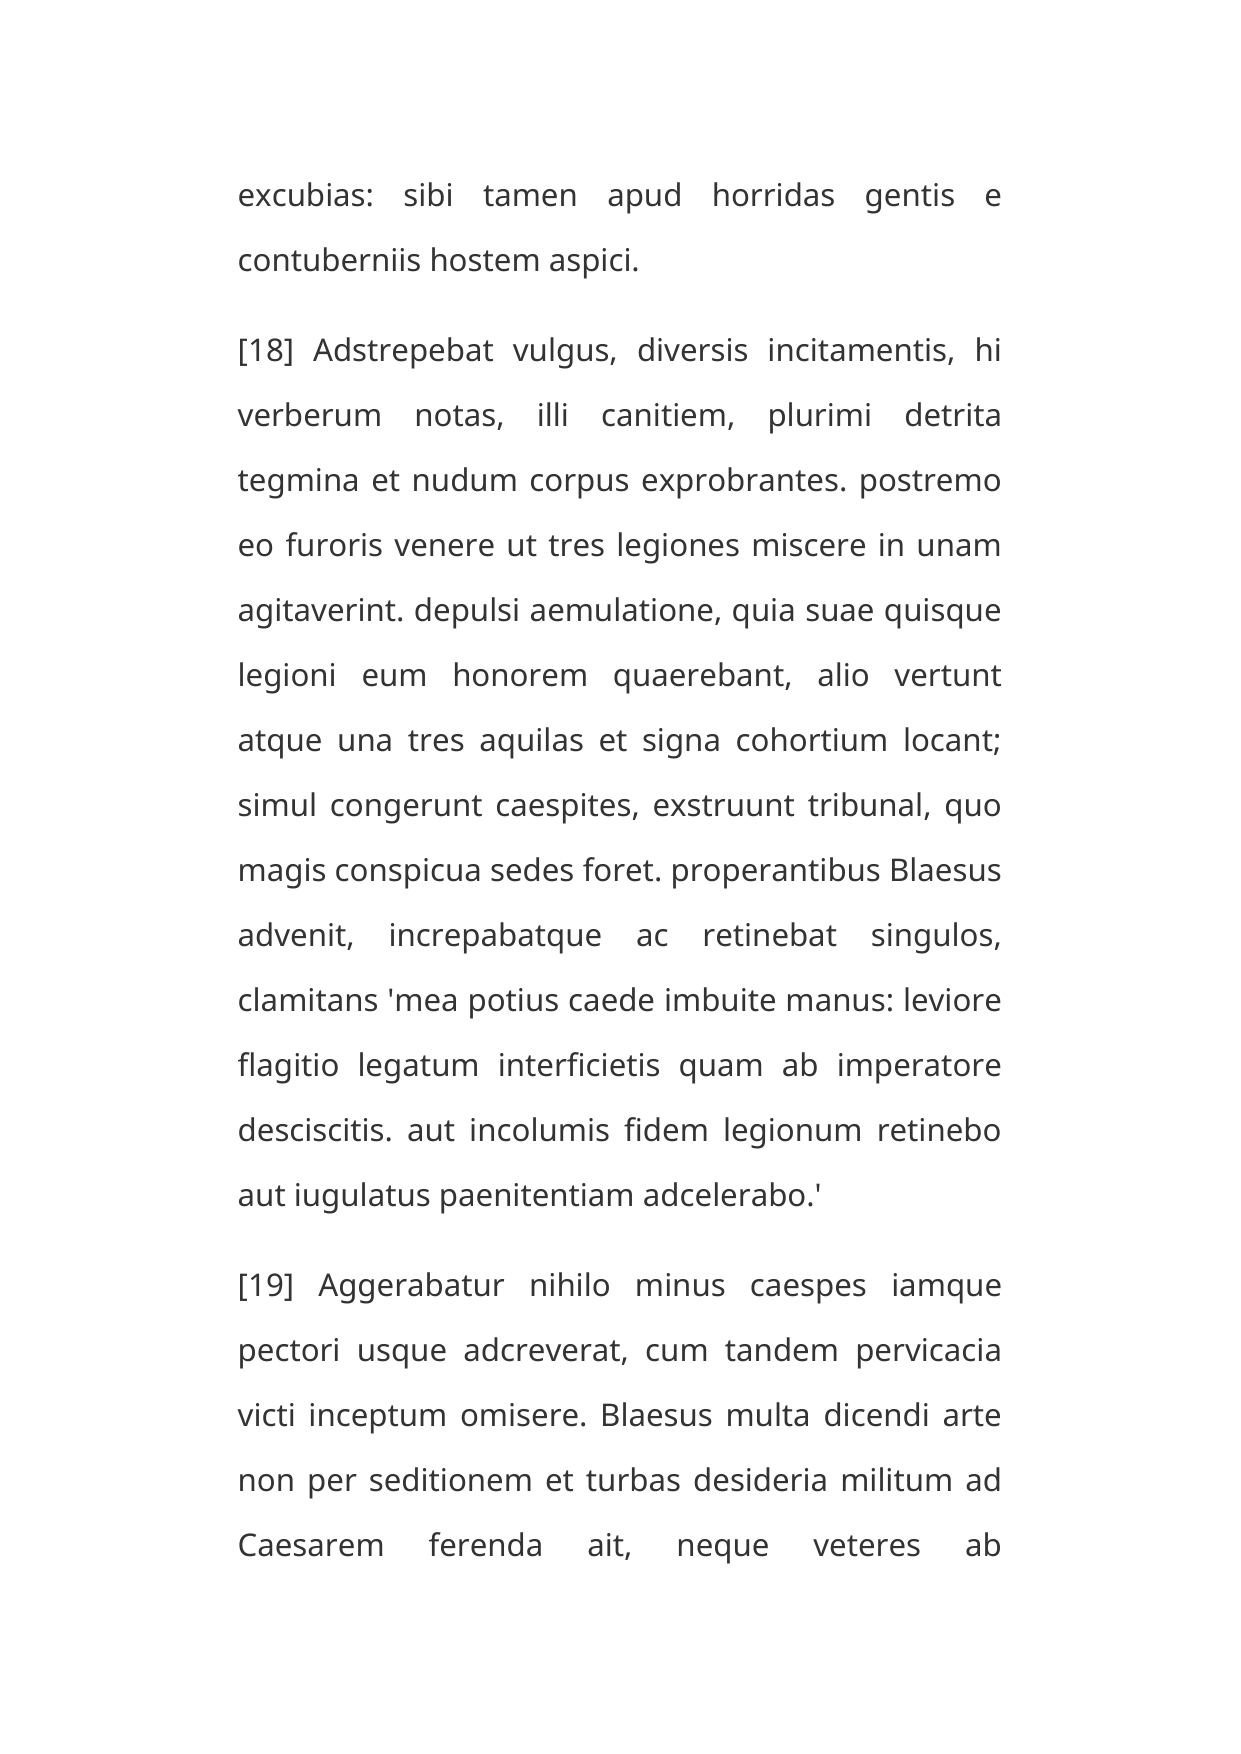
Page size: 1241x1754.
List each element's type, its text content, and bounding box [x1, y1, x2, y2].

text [237, 162, 1003, 292]
text [18] Adstrepebat vulgus, diversis incitamentis, hi verberum notas, illi canitiem, plurimi detrita tegmina et nudum corpus exprobrantes. postremo eo furoris venere ut tres legiones miscere in unam agitaverint. depulsi aemulatione, quia suae quisque legioni eum honorem quaerebant, alio vertunt atque una tres aquilas et signa cohortium locant; simul congerunt caespites, exstruunt tribunal, quo magis conspicua sedes foret. properantibus Blaesus advenit, increpabatque ac retinebat singulos, clamitans 'mea potius caede imbuite manus: leviore flagitio legatum interficietis quam ab imperatore desciscitis. aut incolumis fidem legionum retinebo aut iugulatus paenitentiam adcelerabo.' [237, 317, 1003, 1227]
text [237, 1252, 1003, 1577]
